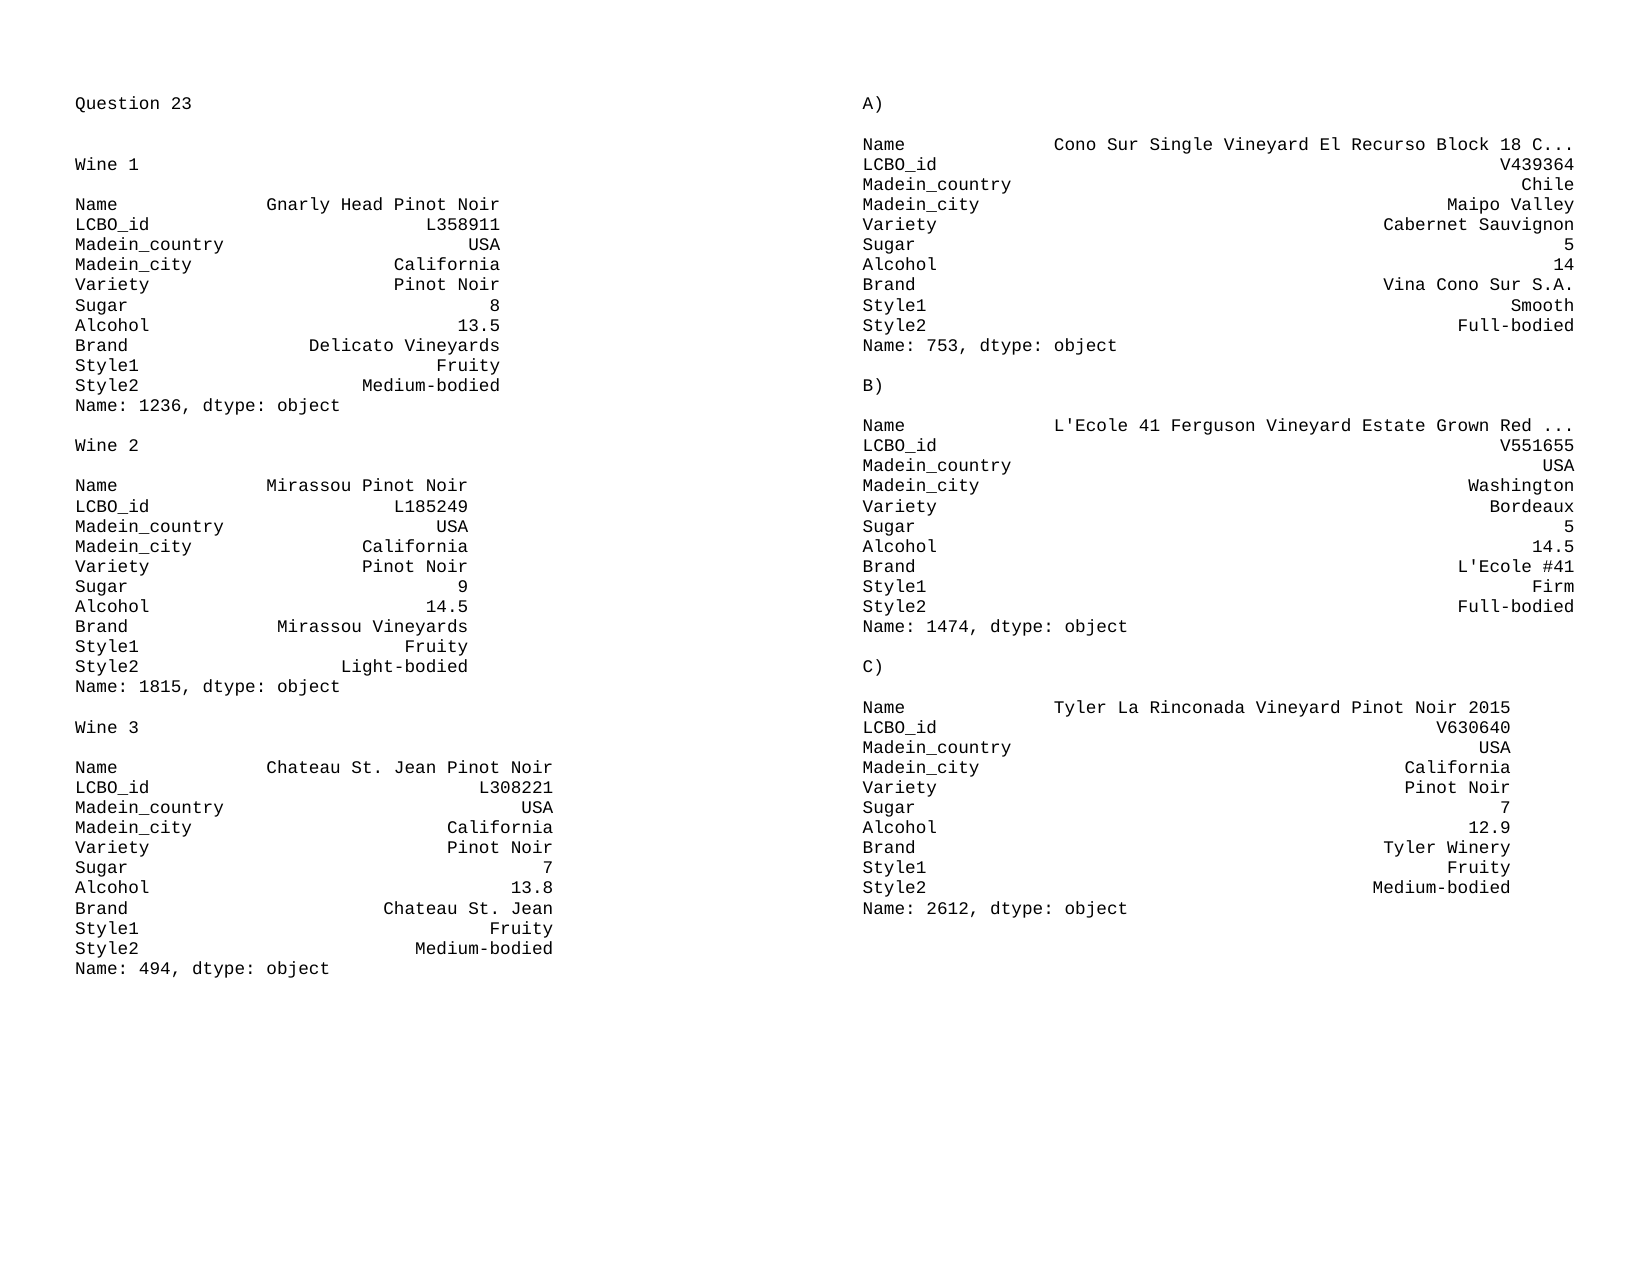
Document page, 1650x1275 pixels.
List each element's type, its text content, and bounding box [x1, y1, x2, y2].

text Sugar 7 [862, 799, 1575, 819]
text Sugar 5 [862, 517, 1575, 537]
text Brand Chateau St. Jean [75, 899, 787, 919]
text Brand Mirassou Vineyards [75, 618, 787, 638]
text C) [862, 658, 1575, 678]
text Question 23 [75, 95, 787, 115]
text Name Gnarly Head Pinot Noir [75, 196, 787, 216]
text Alcohol 14.5 [75, 598, 787, 618]
text Sugar 9 [75, 578, 787, 598]
text Madein_city Washington [862, 477, 1575, 497]
text Name: 2612, dtype: object [862, 899, 1575, 919]
text Madein_city California [75, 537, 787, 557]
text Style2 Full-bodied [862, 316, 1575, 336]
text Variety Pinot Noir [75, 839, 787, 859]
text Style2 Medium-bodied [75, 939, 787, 959]
text Name: 1474, dtype: object [862, 618, 1575, 638]
text LCBO_id V439364 [862, 155, 1575, 176]
text Style1 Smooth [862, 296, 1575, 316]
text LCBO_id L185249 [75, 497, 787, 517]
text Style2 Medium-bodied [862, 879, 1575, 899]
text Style1 Firm [862, 578, 1575, 598]
text Name: 494, dtype: object [75, 959, 787, 980]
text Name: 1236, dtype: object [75, 397, 787, 417]
text Madein_city California [75, 256, 787, 276]
text Madein_country USA [75, 236, 787, 256]
text Wine 1 [75, 155, 787, 176]
text Brand L'Ecole #41 [862, 557, 1575, 578]
text Alcohol 13.5 [75, 316, 787, 336]
text Madein_city California [75, 819, 787, 839]
text Madein_country USA [862, 738, 1575, 758]
text Alcohol 12.9 [862, 819, 1575, 839]
text Alcohol 14.5 [862, 537, 1575, 557]
text Madein_city California [862, 758, 1575, 779]
text Sugar 8 [75, 296, 787, 316]
text Name: 1815, dtype: object [75, 678, 787, 698]
text Name Cono Sur Single Vineyard El Recurso Block 18 C... [862, 135, 1575, 155]
text Sugar 7 [75, 859, 787, 879]
text Style1 Fruity [75, 919, 787, 939]
text Brand Tyler Winery [862, 839, 1575, 859]
text B) [862, 377, 1575, 397]
text Variety Cabernet Sauvignon [862, 216, 1575, 236]
text Variety Pinot Noir [75, 276, 787, 296]
text Name Chateau St. Jean Pinot Noir [75, 758, 787, 779]
text Madein_country USA [75, 799, 787, 819]
text LCBO_id L358911 [75, 216, 787, 236]
text Madein_country USA [862, 457, 1575, 477]
text Variety Bordeaux [862, 497, 1575, 517]
text A) [862, 95, 1575, 115]
text Wine 2 [75, 437, 787, 457]
text Madein_country Chile [862, 176, 1575, 196]
text LCBO_id V551655 [862, 437, 1575, 457]
text Name Mirassou Pinot Noir [75, 477, 787, 497]
text Brand Vina Cono Sur S.A. [862, 276, 1575, 296]
text LCBO_id L308221 [75, 779, 787, 799]
text LCBO_id V630640 [862, 718, 1575, 738]
text Style2 Medium-bodied [75, 377, 787, 397]
text Alcohol 14 [862, 256, 1575, 276]
text Variety Pinot Noir [75, 557, 787, 578]
text Madein_country USA [75, 517, 787, 537]
text Variety Pinot Noir [862, 779, 1575, 799]
text Style1 Fruity [75, 638, 787, 658]
text Style1 Fruity [75, 356, 787, 377]
text Name Tyler La Rinconada Vineyard Pinot Noir 2015 [862, 698, 1575, 718]
text Style2 Light-bodied [75, 658, 787, 678]
text Brand Delicato Vineyards [75, 336, 787, 356]
text Alcohol 13.8 [75, 879, 787, 899]
text Wine 3 [75, 718, 787, 738]
text Style1 Fruity [862, 859, 1575, 879]
text Style2 Full-bodied [862, 598, 1575, 618]
text Madein_city Maipo Valley [862, 196, 1575, 216]
text Name: 753, dtype: object [862, 336, 1575, 356]
text Sugar 5 [862, 236, 1575, 256]
text Name L'Ecole 41 Ferguson Vineyard Estate Grown Red ... [862, 417, 1575, 437]
